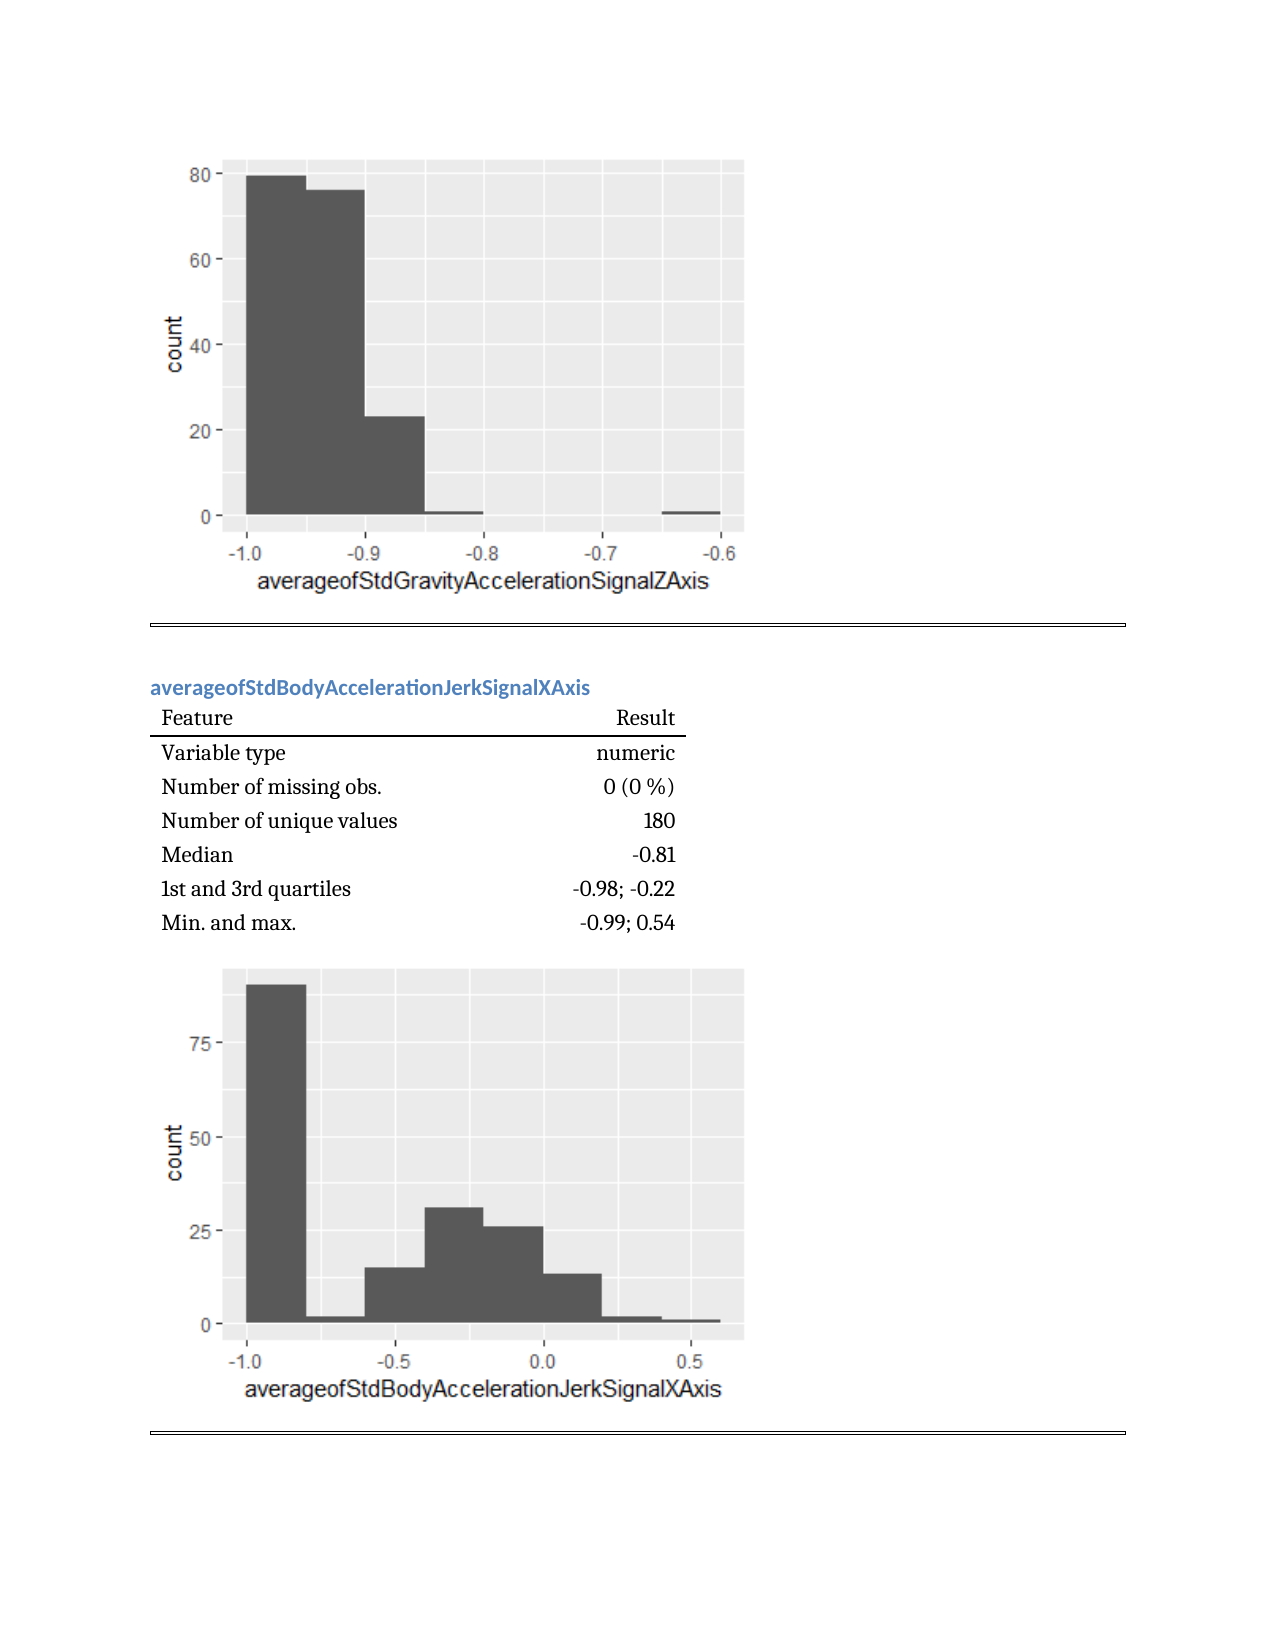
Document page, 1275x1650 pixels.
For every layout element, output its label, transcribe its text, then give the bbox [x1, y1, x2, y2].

picture [150, 958, 757, 1413]
table_cell Min. and max. [150, 906, 507, 939]
table_cell -0.99; 0.54 [507, 906, 686, 939]
table_header Result [507, 701, 686, 735]
table_cell Variable type [150, 737, 507, 770]
picture [150, 150, 757, 605]
table_cell Number of unique values [150, 804, 507, 838]
table_header Feature [150, 701, 507, 735]
table_cell Median [150, 838, 507, 872]
table_cell Number of missing obs. [150, 770, 507, 804]
table_cell 1st and 3rd quartiles [150, 872, 507, 906]
table_cell 180 [507, 804, 686, 838]
table_cell numeric [507, 737, 686, 770]
table_cell -0.81 [507, 838, 686, 872]
table_cell -0.98; -0.22 [507, 872, 686, 906]
table_cell 0 (0 %) [507, 770, 686, 804]
subtitle averageofStdBodyAccelerationJerkSignalXAxis [150, 673, 1125, 701]
